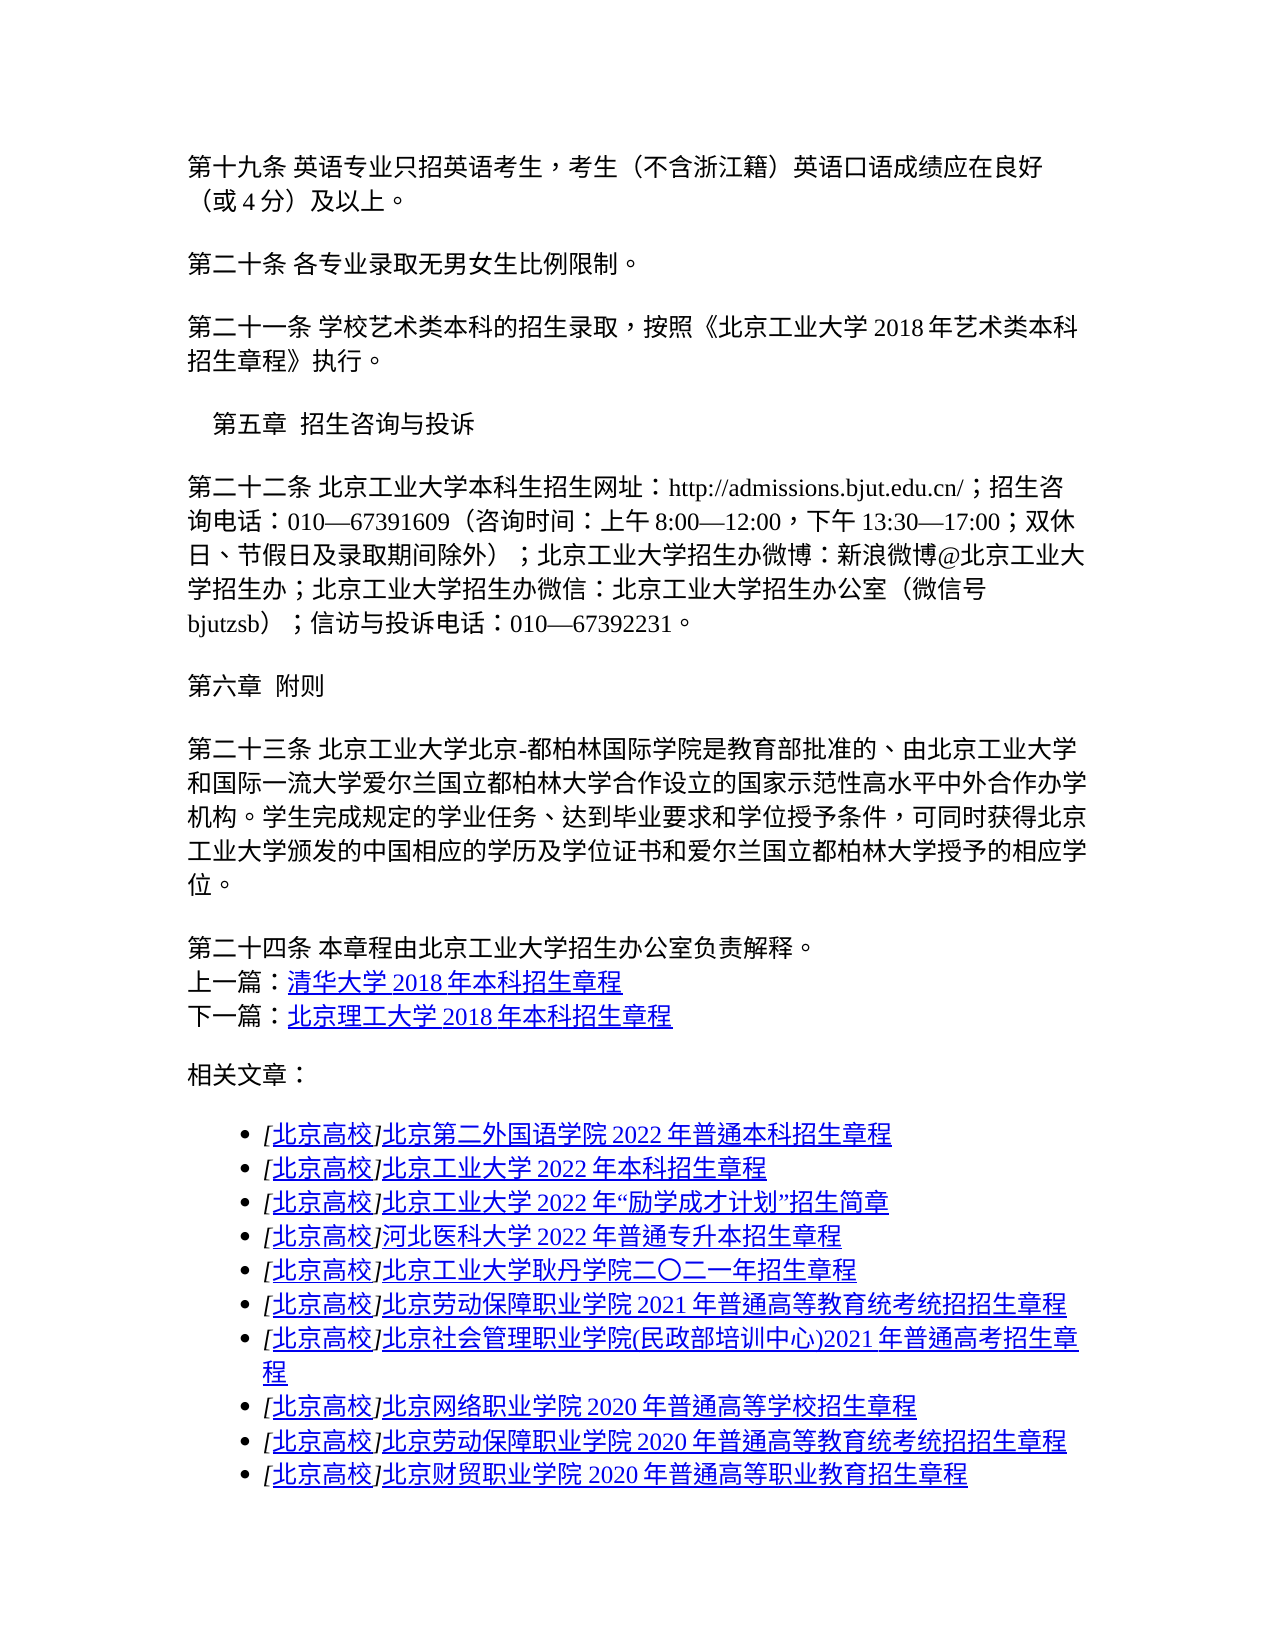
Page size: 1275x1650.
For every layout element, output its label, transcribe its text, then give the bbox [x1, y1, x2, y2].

text 第二十二条 北京工业大学本科生招生网址：http://admissions.bjut.edu.cn/；招生咨询电话：010—67391609（咨询时间：上午8:00—12:00，下午13:30—17:00；双休日、节假日及录取期间除外）；北京工业大学招生办微博：新浪微博@北京工业大学招生办；北京工业大学招生办微信：北京工业大学招生办公室（微信号bjutzsb）；信访与投诉电话：010—67392231。 [187, 469, 1087, 640]
text 相关文章： [187, 1057, 1087, 1092]
text 第二十条 各专业录取无男女生比例限制。 [187, 247, 1087, 281]
text 第五章 招生咨询与投诉 [187, 407, 1087, 441]
text 第二十三条 北京工业大学北京-都柏林国际学院是教育部批准的、由北京工业大学和国际一流大学爱尔兰国立都柏林大学合作设立的国家示范性高水平中外合作办学机构。学生完成规定的学业任务、达到毕业要求和学位授予条件，可同时获得北京工业大学颁发的中国相应的学历及学位证书和爱尔兰国立都柏林大学授予的相应学位。 [187, 731, 1087, 902]
text 第二十四条 本章程由北京工业大学招生办公室负责解释。 [187, 930, 1087, 964]
text 第十九条 英语专业只招英语考生，考生（不含浙江籍）英语口语成绩应在良好（或4分）及以上。 [187, 150, 1087, 218]
list [北京高校]北京第二外国语学院2022年普通本科招生章程 [241, 1117, 1087, 1151]
text 上一篇：清华大学2018年本科招生章程 下一篇：北京理工大学2018年本科招生章程 [187, 964, 1087, 1032]
text 第二十一条 学校艺术类本科的招生录取，按照《北京工业大学2018年艺术类本科招生章程》执行。 [187, 310, 1087, 378]
list [北京高校]河北医科大学2022年普通专升本招生章程 [241, 1219, 1087, 1253]
list [北京高校]北京社会管理职业学院(民政部培训中心)2021年普通高考招生章程 [241, 1321, 1087, 1389]
list [北京高校]北京工业大学耿丹学院二〇二一年招生章程 [241, 1253, 1087, 1287]
list [北京高校]北京财贸职业学院 2020年普通高等职业教育招生章程 [241, 1457, 1087, 1491]
text 第六章 附则 [187, 668, 1087, 702]
list [北京高校]北京网络职业学院2020年普通高等学校招生章程 [241, 1389, 1087, 1423]
list [北京高校]北京劳动保障职业学院2020年普通高等教育统考统招招生章程 [241, 1423, 1087, 1457]
list [北京高校]北京工业大学2022年本科招生章程 [241, 1151, 1087, 1185]
list [北京高校]北京工业大学2022年“励学成才计划”招生简章 [241, 1185, 1087, 1219]
list [北京高校]北京劳动保障职业学院2021年普通高等教育统考统招招生章程 [241, 1287, 1087, 1321]
